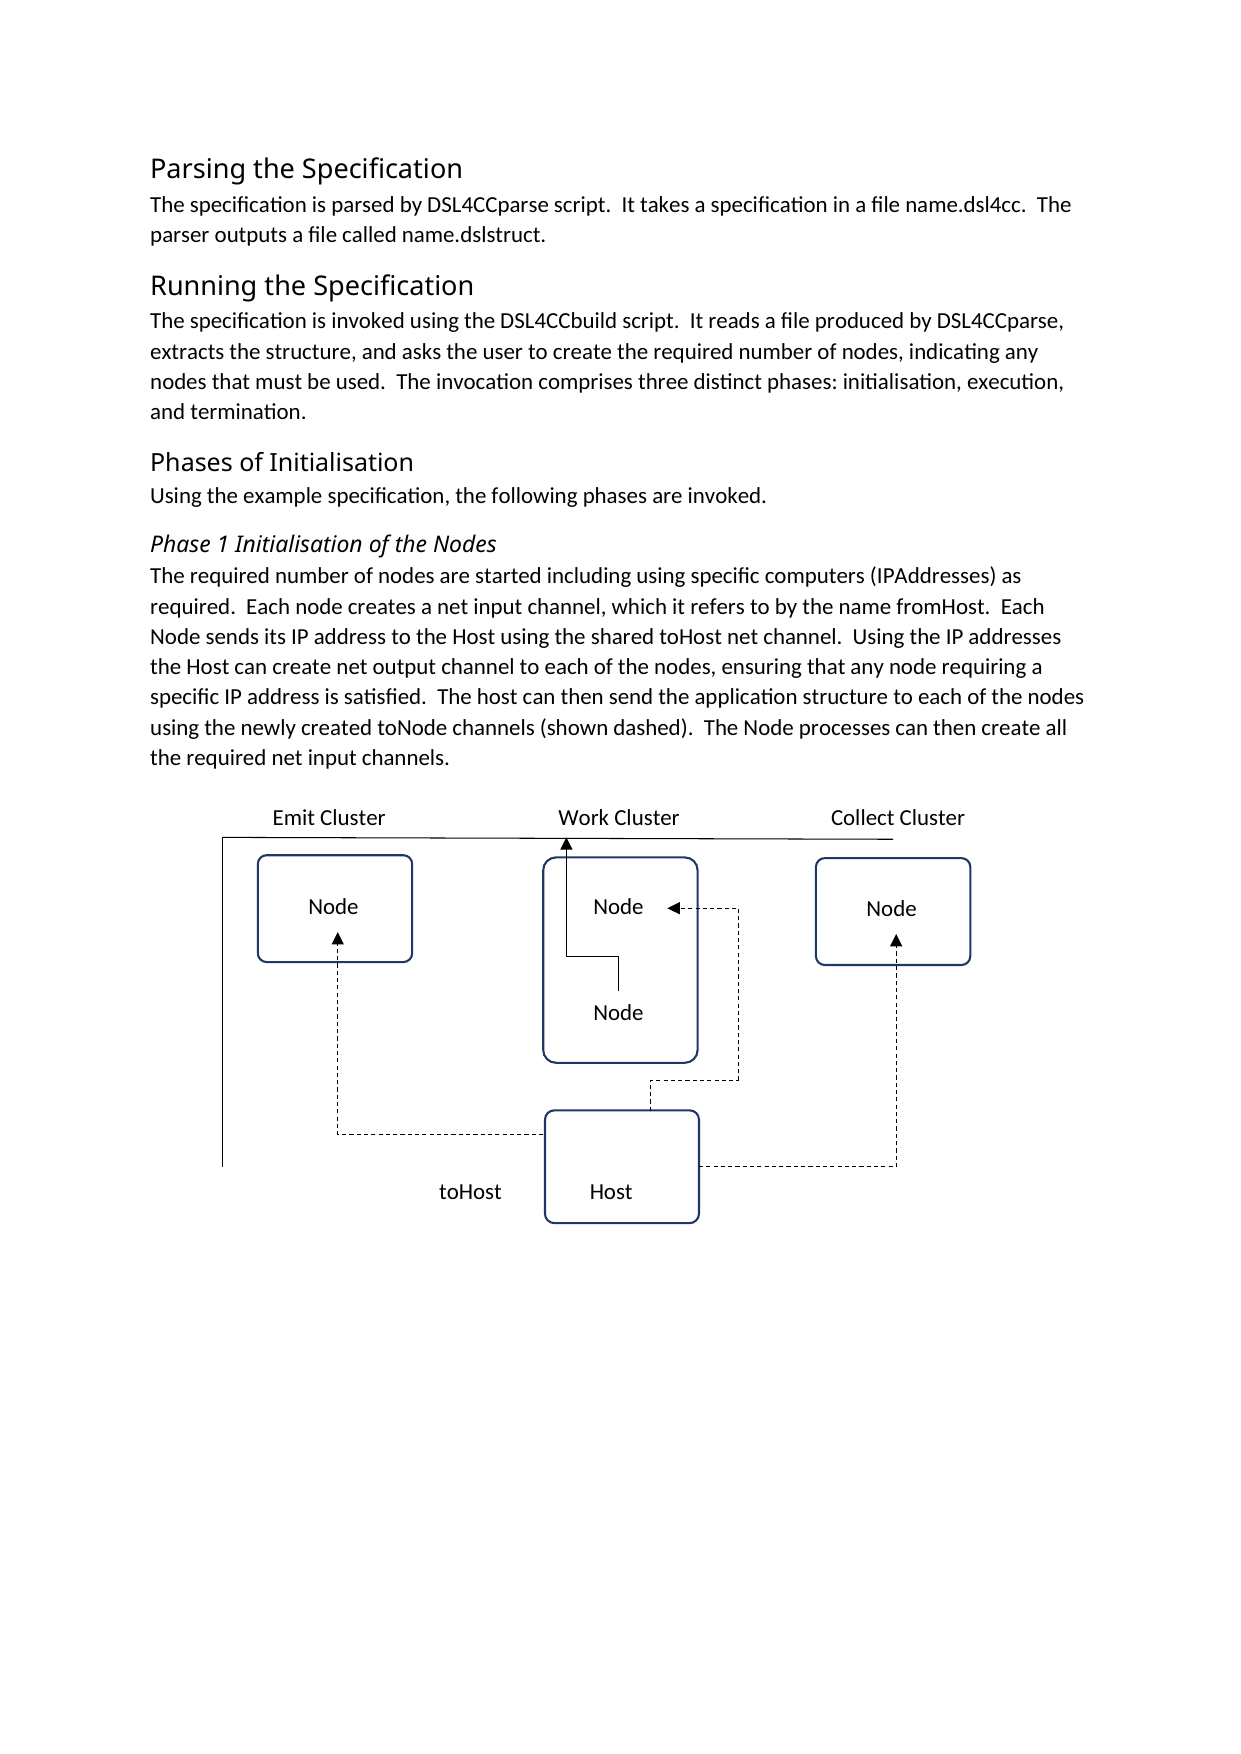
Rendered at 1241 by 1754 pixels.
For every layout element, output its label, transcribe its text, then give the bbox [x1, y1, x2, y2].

subtitle Phase 1 Initialisation of the Nodes [150, 528, 1090, 559]
text The required number of nodes are started including using specific computers (IPAddresses) as required. Each node creates a net input channel, which it refers to by the name fromHost. Each Node sends its IP address to the Host using the shared toHost net channel. Using the IP addresses the Host can create net output channel to each of the nodes, ensuring that any node requiring a specific IP address is satisfied. The host can then send the application structure to each of the nodes using the newly created toNode channels (shown dashed). The Node processes can then create all the required net input channels. [150, 562, 1090, 771]
text The specification is invoked using the DSL4CCbuild script. It reads a file produced by DSL4CCparse, extracts the structure, and asks the user to create the required number of nodes, indicating any nodes that must be used. The invocation comprises three distinct phases: initialisation, execution, and termination. [150, 307, 1090, 425]
subtitle Parsing the Specification [150, 150, 1090, 187]
text The specification is parsed by DSL4CCparse script. It takes a specification in a file name.dsl4cc. The parser outputs a file called name.dslstruct. [150, 190, 1090, 248]
subtitle Phases of Initialisation [150, 444, 1090, 478]
text Using the example specification, the following phases are invoked. [150, 481, 1090, 509]
subtitle Running the Specification [150, 267, 1090, 304]
